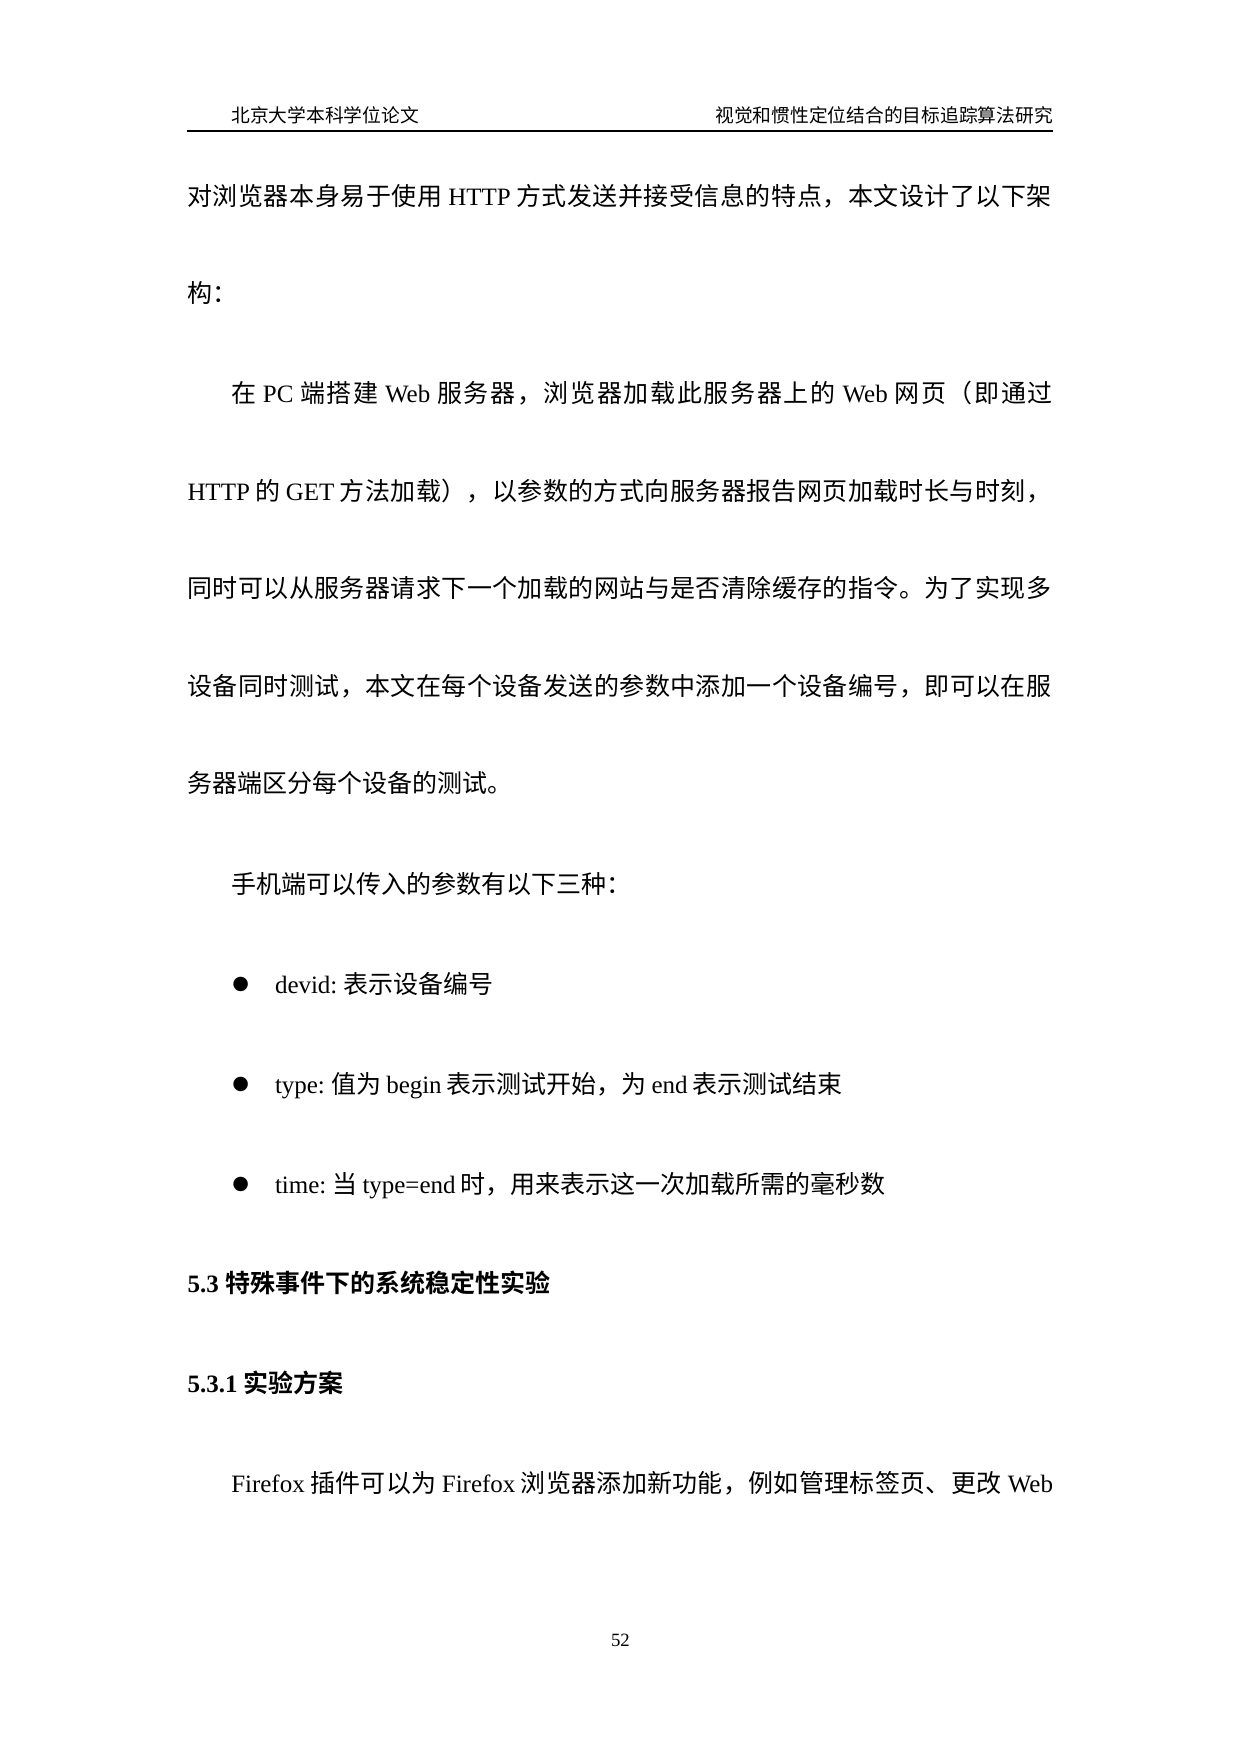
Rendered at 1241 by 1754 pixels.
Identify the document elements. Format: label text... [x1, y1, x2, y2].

text 手机端可以传入的参数有以下三种： [187, 850, 1053, 915]
list devid: 表示设备编号 [231, 950, 1053, 1015]
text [187, 162, 1053, 324]
text 5.3 特殊事件下的系统稳定性实验 [187, 1249, 1053, 1314]
list time: 当type=end时，用来表示这一次加载所需的毫秒数 [231, 1150, 1053, 1215]
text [187, 1449, 1053, 1514]
text 在PC端搭建Web服务器，浏览器加载此服务器上的Web网页（即通过HTTP的GET方法加载），以参数的方式向服务器报告网页加载时长与时刻，同时可以从服务器请求下一个加载的网站与是否清除缓存的指令。为了实现多设备同时测试，本文在每个设备发送的参数中添加一个设备编号，即可以在服务器端区分每个设备的测试。 [187, 359, 1053, 814]
list type: 值为begin表示测试开始，为end表示测试结束 [231, 1050, 1053, 1115]
text 5.3.1 实验方案 [187, 1349, 1053, 1414]
